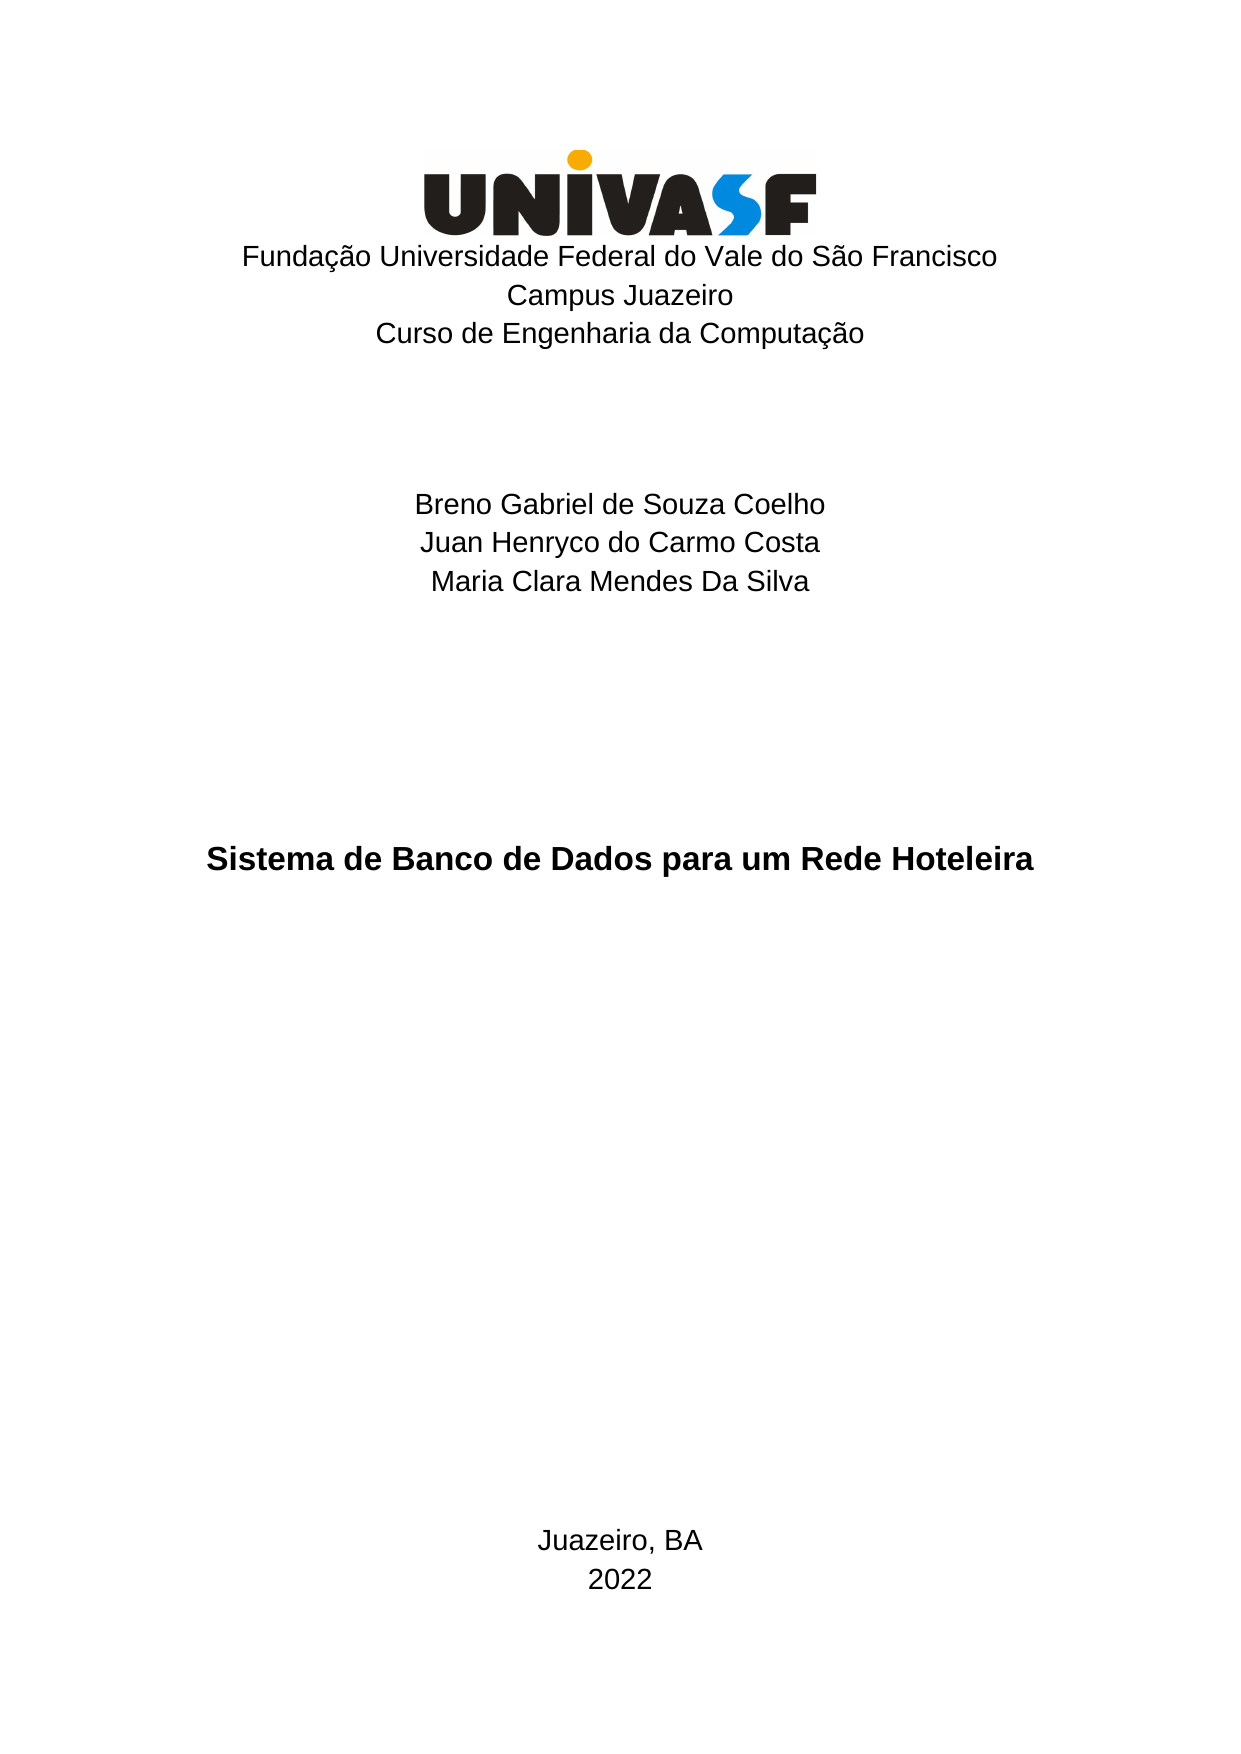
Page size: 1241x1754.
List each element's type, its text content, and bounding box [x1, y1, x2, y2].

text Juazeiro, BA 2022 [150, 1523, 1090, 1595]
text Curso de Engenharia da Computação [150, 316, 1090, 350]
text Sistema de Banco de Dados para um Rede Hoteleira [150, 839, 1090, 877]
picture [424, 150, 817, 236]
text Breno Gabriel de Souza Coelho Juan Henryco do Carmo Costa Maria Clara Mendes Da Silva [150, 487, 1090, 597]
text Fundação Universidade Federal do Vale do São Francisco [150, 239, 1090, 273]
text Campus Juazeiro [150, 278, 1090, 311]
